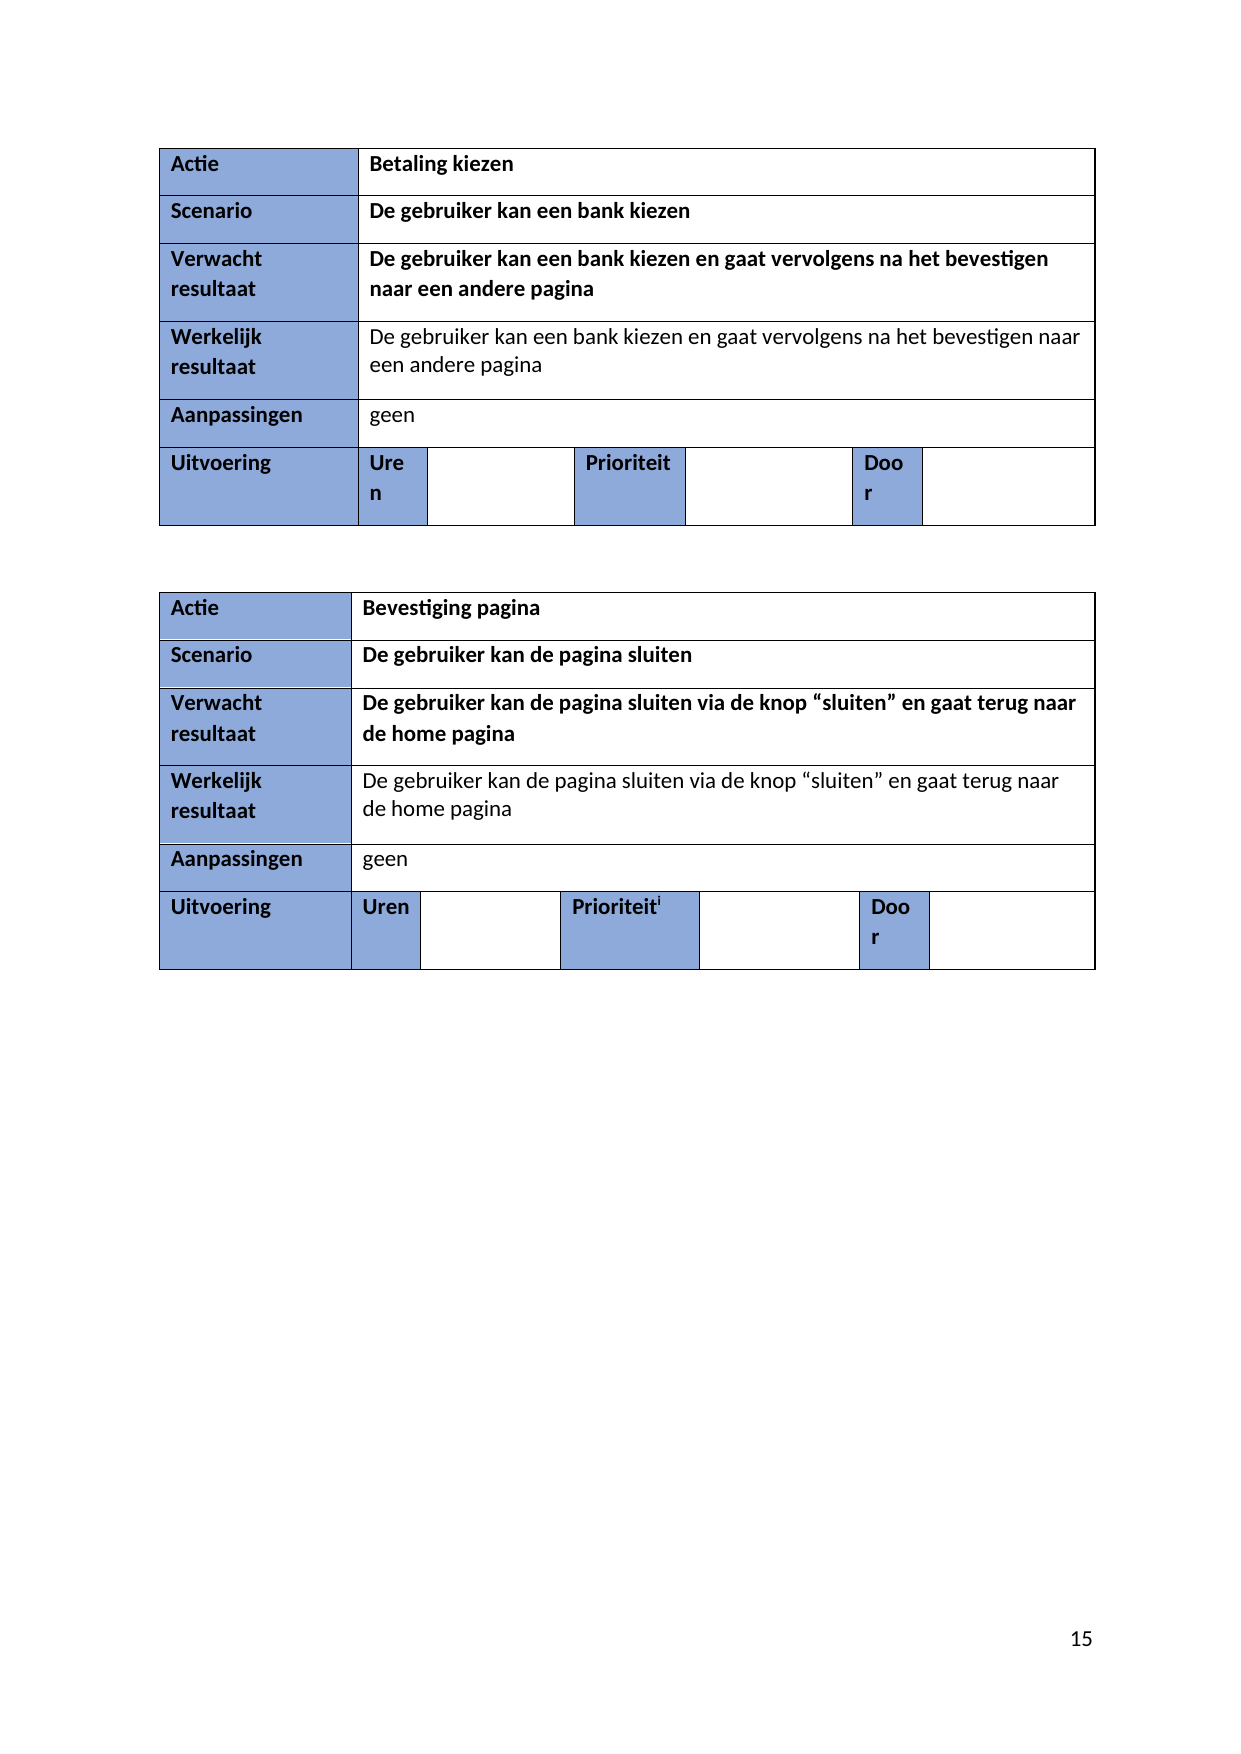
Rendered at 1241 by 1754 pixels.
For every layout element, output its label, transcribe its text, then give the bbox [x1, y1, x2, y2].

table_cell [700, 892, 859, 969]
table_cell Werkelijk resultaat [160, 766, 351, 843]
table_cell Scenario [160, 196, 358, 243]
table_cell Door [853, 448, 922, 525]
table_cell [421, 892, 560, 969]
table_cell De gebruiker kan een bank kiezen en gaat vervolgens na het bevestigen naar een andere pagina [359, 244, 1094, 321]
table_cell Prioriteit [575, 448, 685, 525]
table_header Actie [160, 149, 358, 195]
table_cell Uren [352, 892, 420, 969]
table_cell geen [359, 400, 1094, 447]
table_cell De gebruiker kan de pagina sluiten [352, 641, 1094, 687]
table_cell [923, 448, 1094, 525]
table_cell De gebruiker kan een bank kiezen [359, 196, 1094, 243]
table_cell [428, 448, 574, 525]
table_cell De gebruiker kan de pagina sluiten via de knop “sluiten” en gaat terug naar de home pagina [352, 689, 1094, 765]
table_cell Aanpassingen [160, 400, 358, 447]
table_cell Uitvoering [160, 892, 351, 969]
table_header Betaling kiezen [359, 149, 1094, 195]
table_cell geen [352, 845, 1094, 891]
table_cell De gebruiker kan een bank kiezen en gaat vervolgens na het bevestigen naar een andere pagina [359, 322, 1094, 399]
table_cell Uren [359, 448, 427, 525]
table_cell Verwacht resultaat [160, 244, 358, 321]
table_cell Verwacht resultaat [160, 689, 351, 765]
table_cell [686, 448, 852, 525]
table_cell Werkelijk resultaat [160, 322, 358, 399]
table_cell Door [860, 892, 929, 969]
table_cell [930, 892, 1094, 969]
table_header Bevestiging pagina [352, 593, 1094, 639]
table_cell Scenario [160, 641, 351, 687]
table_cell Prioriteit [561, 892, 699, 969]
table_cell Aanpassingen [160, 845, 351, 891]
table_cell Uitvoering [160, 448, 358, 525]
table_cell De gebruiker kan de pagina sluiten via de knop “sluiten” en gaat terug naar de home pagina [352, 766, 1094, 843]
table_header Actie [160, 593, 351, 639]
